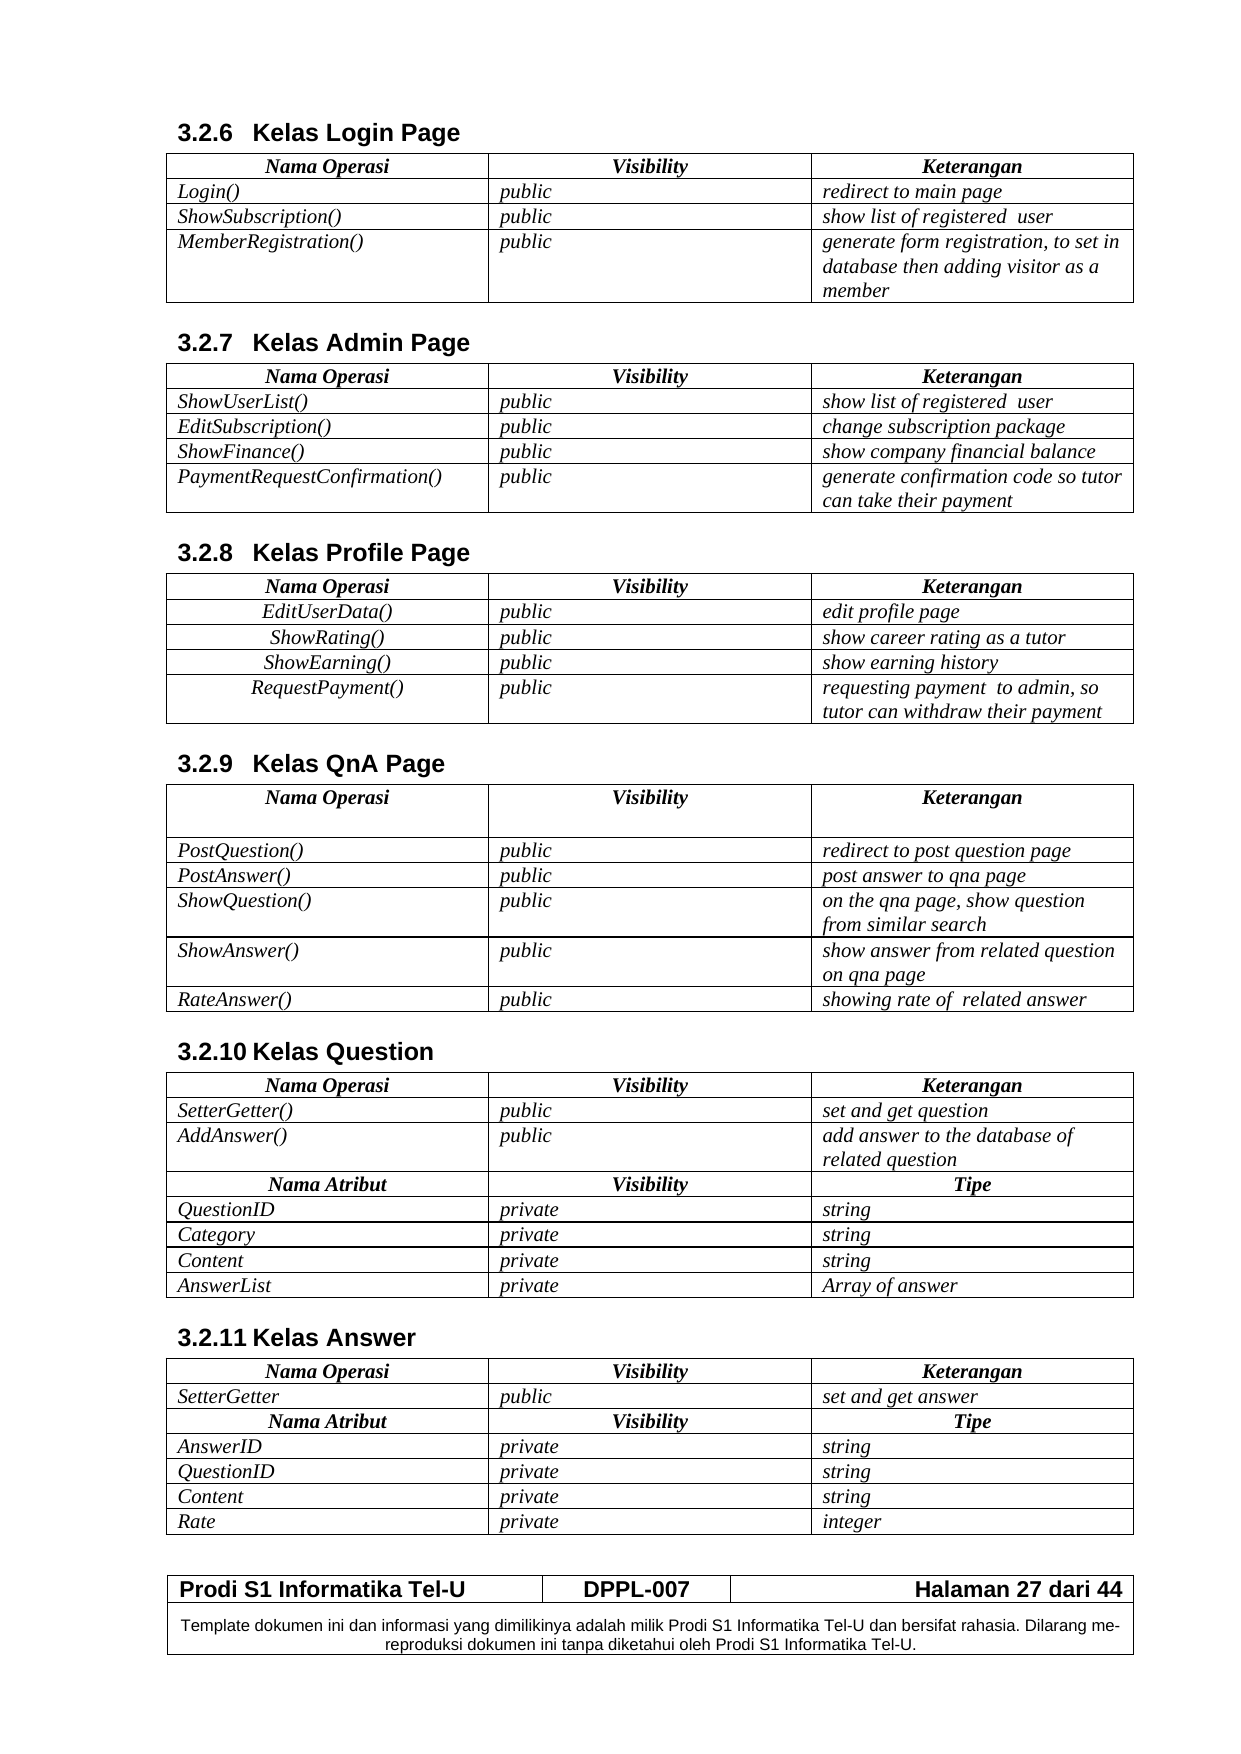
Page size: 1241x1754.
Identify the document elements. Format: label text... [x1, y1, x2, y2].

subtitle Kelas Question [177, 1037, 1122, 1066]
table_cell AddAnswer() [167, 1123, 488, 1171]
table_cell public [489, 230, 811, 302]
table_cell show career rating as a tutor [812, 625, 1133, 649]
table_header Visibility [489, 1359, 811, 1383]
table_cell ShowSubscription() [167, 204, 488, 228]
subtitle Kelas QnA Page [177, 749, 1122, 778]
table_cell public [489, 1384, 811, 1408]
table_cell ShowEarning() [167, 650, 488, 674]
table_cell requesting payment to admin, so tutor can withdraw their payment [812, 675, 1133, 723]
table_cell redirect to post question page [812, 838, 1133, 862]
table_header Visibility [489, 1073, 811, 1097]
table_cell PostQuestion() [167, 838, 488, 862]
table_cell RateAnswer() [167, 987, 488, 1011]
table_cell Content [167, 1484, 488, 1508]
table_cell generate confirmation code so tutor can take their payment [812, 464, 1133, 512]
table_header Nama Operasi [167, 1073, 488, 1097]
table_cell Array of answer [812, 1273, 1133, 1297]
table_cell change subscription package [812, 414, 1133, 438]
table_cell string [812, 1484, 1133, 1508]
table_header Nama Operasi [167, 364, 488, 388]
table_cell showing rate of related answer [812, 987, 1133, 1011]
table_cell on the qna page, show question from similar search [812, 888, 1133, 936]
table_cell post answer to qna page [812, 863, 1133, 887]
table_cell Category [167, 1223, 488, 1246]
table_cell Nama Atribut [167, 1409, 488, 1433]
table_cell ShowAnswer() [167, 938, 488, 986]
table_header Keterangan [812, 785, 1133, 837]
table_cell private [489, 1509, 811, 1533]
table_cell public [489, 888, 811, 936]
table_cell public [489, 987, 811, 1011]
table_cell public [489, 650, 811, 674]
table_cell Login() [167, 179, 488, 203]
table_cell edit profile page [812, 600, 1133, 623]
table_cell show list of registered user [812, 389, 1133, 413]
table_cell public [489, 938, 811, 986]
subtitle Kelas Profile Page [177, 538, 1122, 567]
table_header Visibility [489, 785, 811, 837]
table_cell RequestPayment() [167, 675, 488, 723]
table_cell public [489, 204, 811, 228]
table_header Visibility [489, 574, 811, 598]
table_header Keterangan [812, 364, 1133, 388]
table_cell ShowUserList() [167, 389, 488, 413]
table_cell public [489, 414, 811, 438]
table_cell public [489, 838, 811, 862]
table_cell show list of registered user [812, 204, 1133, 228]
table_cell public [489, 675, 811, 723]
table_cell SetterGetter [167, 1384, 488, 1408]
table_cell Visibility [489, 1409, 811, 1433]
table_cell ShowFinance() [167, 439, 488, 463]
table_header Visibility [489, 154, 811, 178]
table_cell Tipe [812, 1409, 1133, 1433]
table_cell ShowRating() [167, 625, 488, 649]
table_cell string [812, 1248, 1133, 1272]
table_cell AnswerList [167, 1273, 488, 1297]
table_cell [812, 230, 1133, 302]
table_header Keterangan [812, 574, 1133, 598]
table_cell QuestionID [167, 1197, 488, 1221]
table_cell Rate [167, 1509, 488, 1533]
table_cell private [489, 1248, 811, 1272]
table_header Visibility [489, 364, 811, 388]
table_cell public [489, 625, 811, 649]
table_cell public [489, 600, 811, 623]
subtitle Kelas Answer [177, 1323, 1122, 1351]
table_cell show earning history [812, 650, 1133, 674]
table_header Keterangan [812, 1359, 1133, 1383]
table_cell string [812, 1197, 1133, 1221]
table_cell Tipe [812, 1172, 1133, 1196]
table_cell string [812, 1434, 1133, 1458]
table_cell AnswerID [167, 1434, 488, 1458]
table_cell public [489, 179, 811, 203]
table_header Nama Operasi [167, 785, 488, 837]
table_cell string [812, 1459, 1133, 1483]
table_header Nama Operasi [167, 154, 488, 178]
subtitle Kelas Login Page [177, 118, 1122, 147]
table_cell public [489, 863, 811, 887]
table_header Keterangan [812, 1073, 1133, 1097]
table_cell show company financial balance [812, 439, 1133, 463]
table_cell Nama Atribut [167, 1172, 488, 1196]
table_cell private [489, 1273, 811, 1297]
table_cell EditUserData() [167, 600, 488, 623]
table_cell Visibility [489, 1172, 811, 1196]
table_header Nama Operasi [167, 1359, 488, 1383]
table_cell add answer to the database of related question [812, 1123, 1133, 1171]
table_cell public [489, 439, 811, 463]
table_cell PostAnswer() [167, 863, 488, 887]
table_cell PaymentRequestConfirmation() [167, 464, 488, 512]
table_cell integer [812, 1509, 1133, 1533]
table_cell public [489, 1098, 811, 1122]
table_cell private [489, 1223, 811, 1246]
table_cell set and get question [812, 1098, 1133, 1122]
table_cell private [489, 1484, 811, 1508]
table_cell SetterGetter() [167, 1098, 488, 1122]
table_cell private [489, 1197, 811, 1221]
table_cell show answer from related question on qna page [812, 938, 1133, 986]
table_cell EditSubscription() [167, 414, 488, 438]
table_cell Content [167, 1248, 488, 1272]
table_cell string [812, 1223, 1133, 1246]
table_cell public [489, 1123, 811, 1171]
table_cell redirect to main page [812, 179, 1133, 203]
subtitle Kelas Admin Page [177, 328, 1122, 356]
table_cell ShowQuestion() [167, 888, 488, 936]
table_cell private [489, 1459, 811, 1483]
table_header Keterangan [812, 154, 1133, 178]
table_cell MemberRegistration() [167, 230, 488, 302]
table_cell set and get answer [812, 1384, 1133, 1408]
table_cell private [489, 1434, 811, 1458]
table_cell public [489, 389, 811, 413]
table_cell public [489, 464, 811, 512]
table_header Nama Operasi [167, 574, 488, 598]
table_cell QuestionID [167, 1459, 488, 1483]
